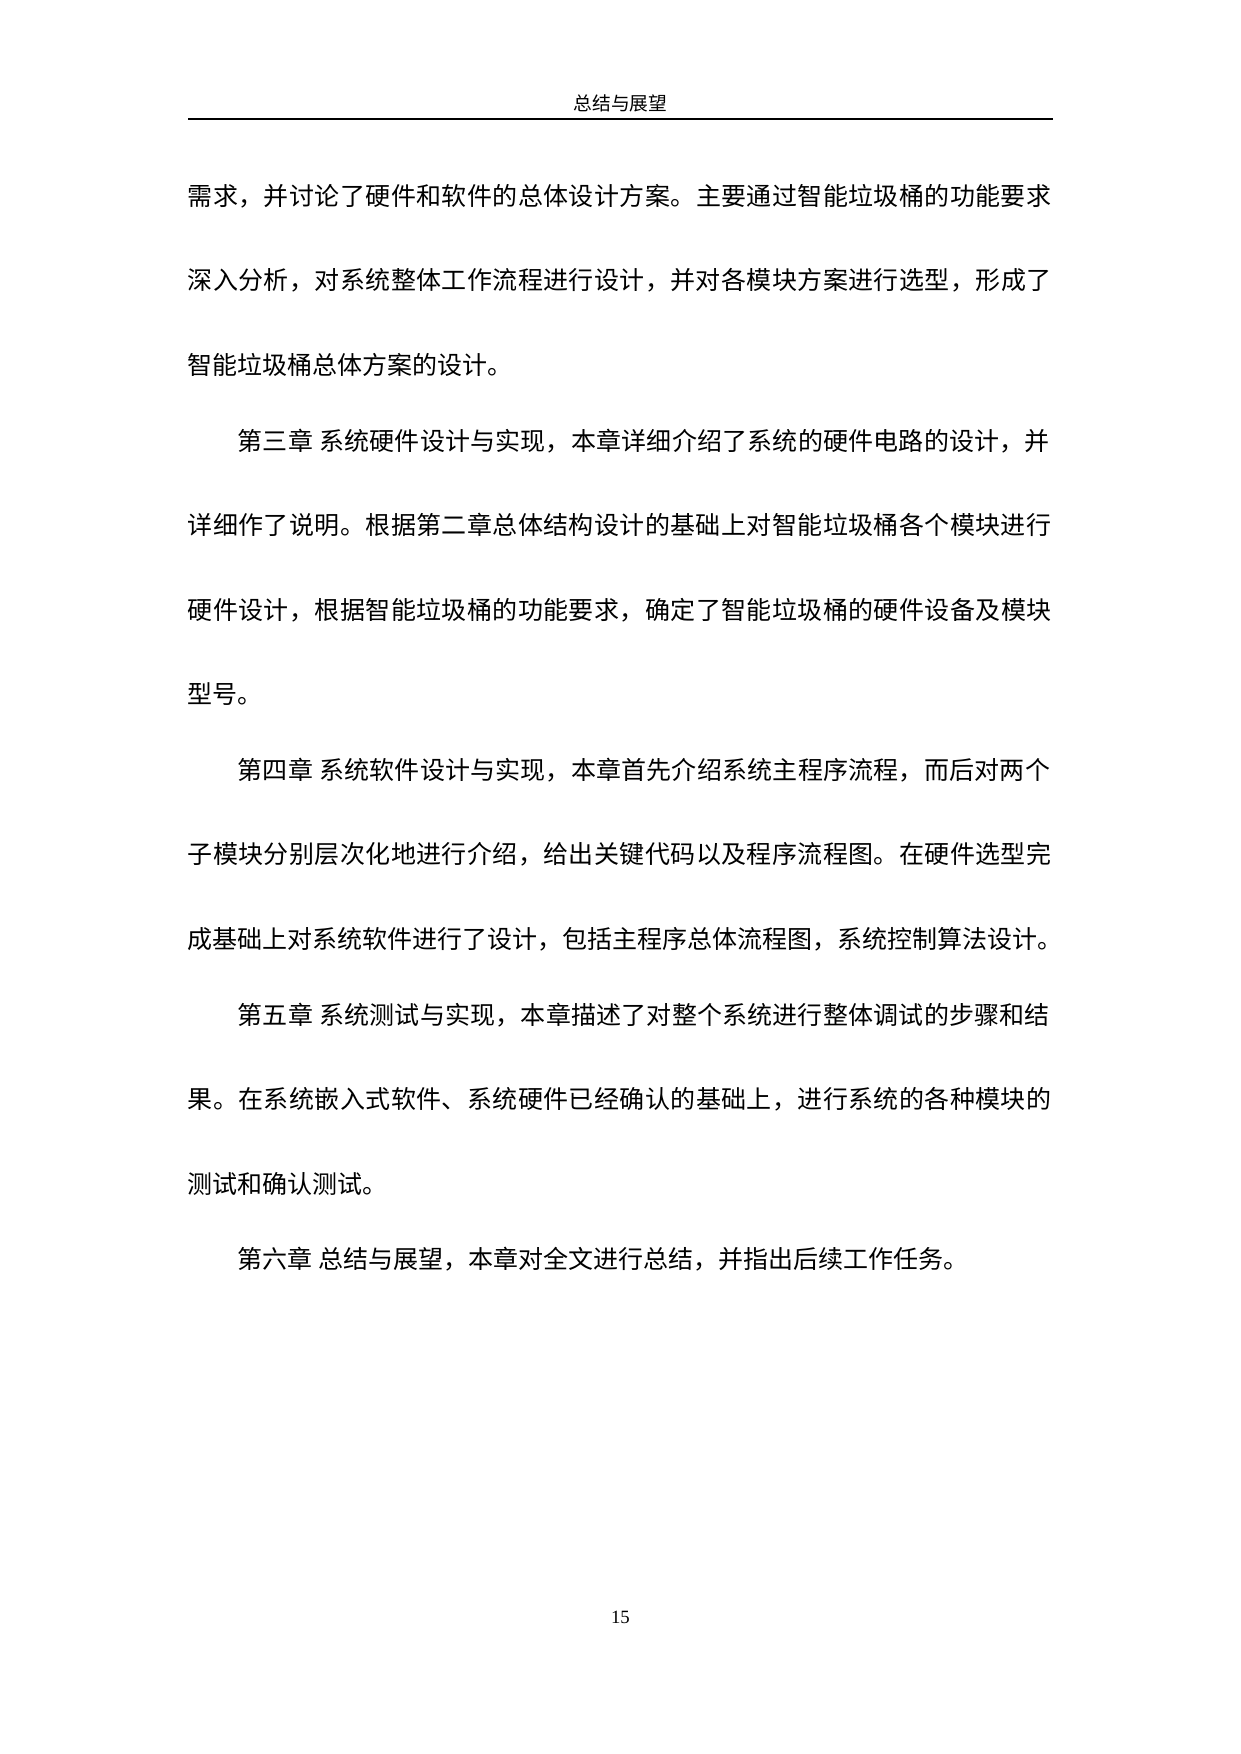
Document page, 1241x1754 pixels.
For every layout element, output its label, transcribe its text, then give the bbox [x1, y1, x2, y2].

text 第二章 总体方案设计，本章从用户角度出发，分析用户的对本系统的功能需求，并讨论了硬件和软件的总体设计方案。主要通过智能垃圾桶的功能要求深入分析，对系统整体工作流程进行设计，并对各模块方案进行选型，形成了智能垃圾桶总体方案的设计。 [187, 162, 1053, 396]
text 第六章 总结与展望，本章对全文进行总结，并指出后续工作任务。 [187, 1226, 1053, 1291]
text 第三章 系统硬件设计与实现，本章详细介绍了系统的硬件电路的设计，并详细作了说明。根据第二章总体结构设计的基础上对智能垃圾桶各个模块进行硬件设计，根据智能垃圾桶的功能要求，确定了智能垃圾桶的硬件设备及模块型号。 [187, 407, 1053, 725]
text 第五章 系统测试与实现，本章描述了对整个系统进行整体调试的步骤和结果。在系统嵌入式软件、系统硬件已经确认的基础上，进行系统的各种模块的测试和确认测试。 [187, 981, 1053, 1215]
text 第四章 系统软件设计与实现，本章首先介绍系统主程序流程，而后对两个子模块分别层次化地进行介绍，给出关键代码以及程序流程图。在硬件选型完成基础上对系统软件进行了设计，包括主程序总体流程图，系统控制算法设计。 [187, 736, 1053, 970]
